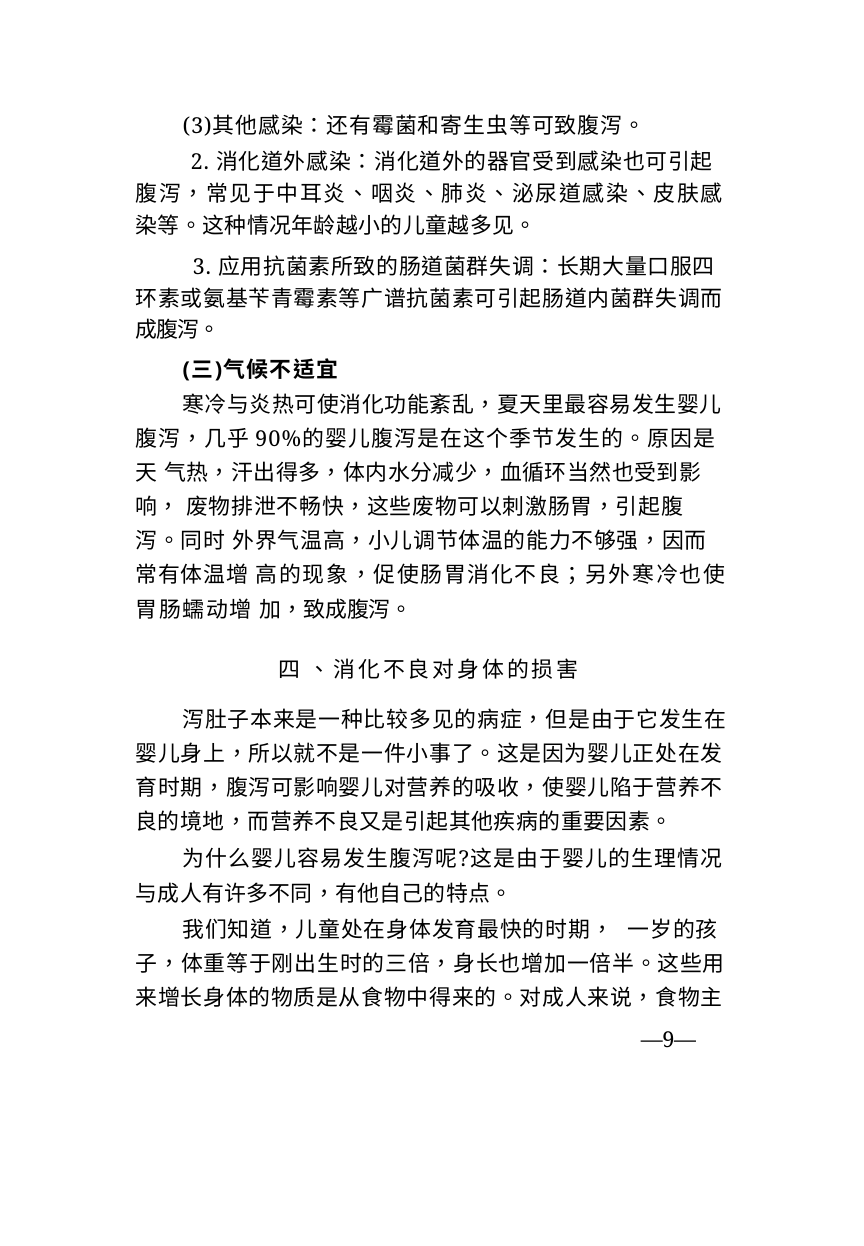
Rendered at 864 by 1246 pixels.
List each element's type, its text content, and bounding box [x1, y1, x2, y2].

text 四 、消化不良对身体的损害 [278, 656, 734, 683]
text 寒冷与炎热可使消化功能紊乱，夏天里最容易发生婴儿 腹泻，几乎90%的婴儿腹泻是在这个季节发生的。原因是天 气热，汗出得多，体内水分减少，血循环当然也受到影响， 废物排泄不畅快，这些废物可以刺激肠胃，引起腹泻。同时 外界气温高，小儿调节体温的能力不够强，因而常有体温增 高的现象，促使肠胃消化不良；另外寒冷也使胃肠蠕动增 加，致成腹泻。 [135, 388, 725, 623]
text 3. 应用抗菌素所致的肠道菌群失调：长期大量口服四 环素或氨基苄青霉素等广谱抗菌素可引起肠道内菌群失调而 成腹泻。 [135, 251, 725, 344]
text 泻肚子本来是一种比较多见的病症，但是由于它发生在 婴儿身上，所以就不是一件小事了。这是因为婴儿正处在发 育时期，腹泻可影响婴儿对营养的吸收，使婴儿陷于营养不 良的境地，而营养不良又是引起其他疾病的重要因素。 [135, 704, 727, 835]
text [135, 914, 726, 1011]
text 为什么婴儿容易发生腹泻呢?这是由于婴儿的生理情况 与成人有许多不同，有他自己的特点。 [135, 843, 724, 908]
text (3)其他感染：还有霉菌和寄生虫等可致腹泻。 [182, 112, 734, 139]
text 2. 消化道外感染：消化道外的器官受到感染也可引起 腹泻，常见于中耳炎、咽炎、肺炎、泌尿道感染、皮肤感 染等。这种情况年龄越小的儿童越多见。 [135, 146, 724, 240]
text (三)气候不适宜 [182, 354, 734, 384]
